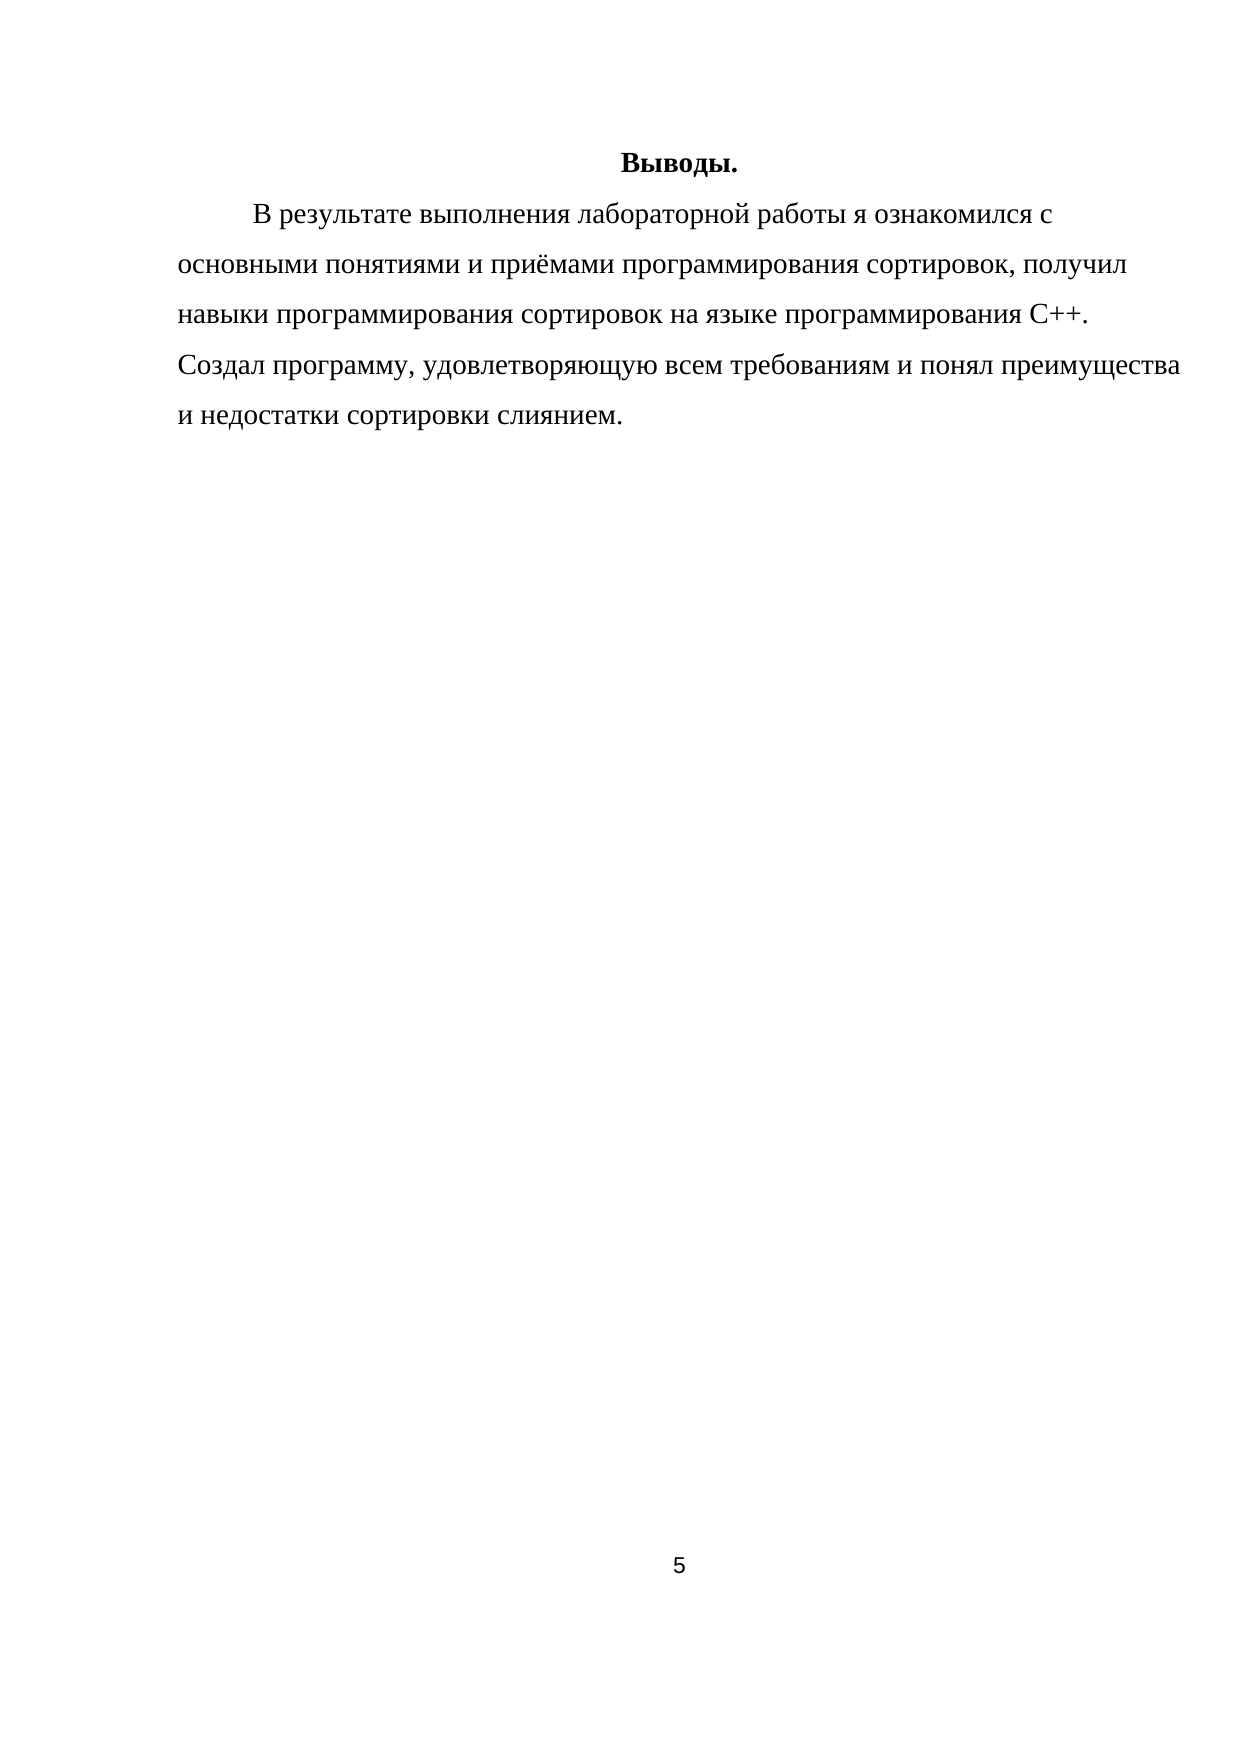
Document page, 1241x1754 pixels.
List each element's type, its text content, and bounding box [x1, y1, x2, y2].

text Выводы. [103, 146, 1181, 179]
text В результате выполнения лабораторной работы я ознакомился с основными понятиями и приёмами программирования сортировок, получил навыки программирования сортировок на языке программирования С++. Создал программу, удовлетворяющую всем требованиям и понял преимущества и недостатки сортировки слиянием. [177, 196, 1181, 431]
